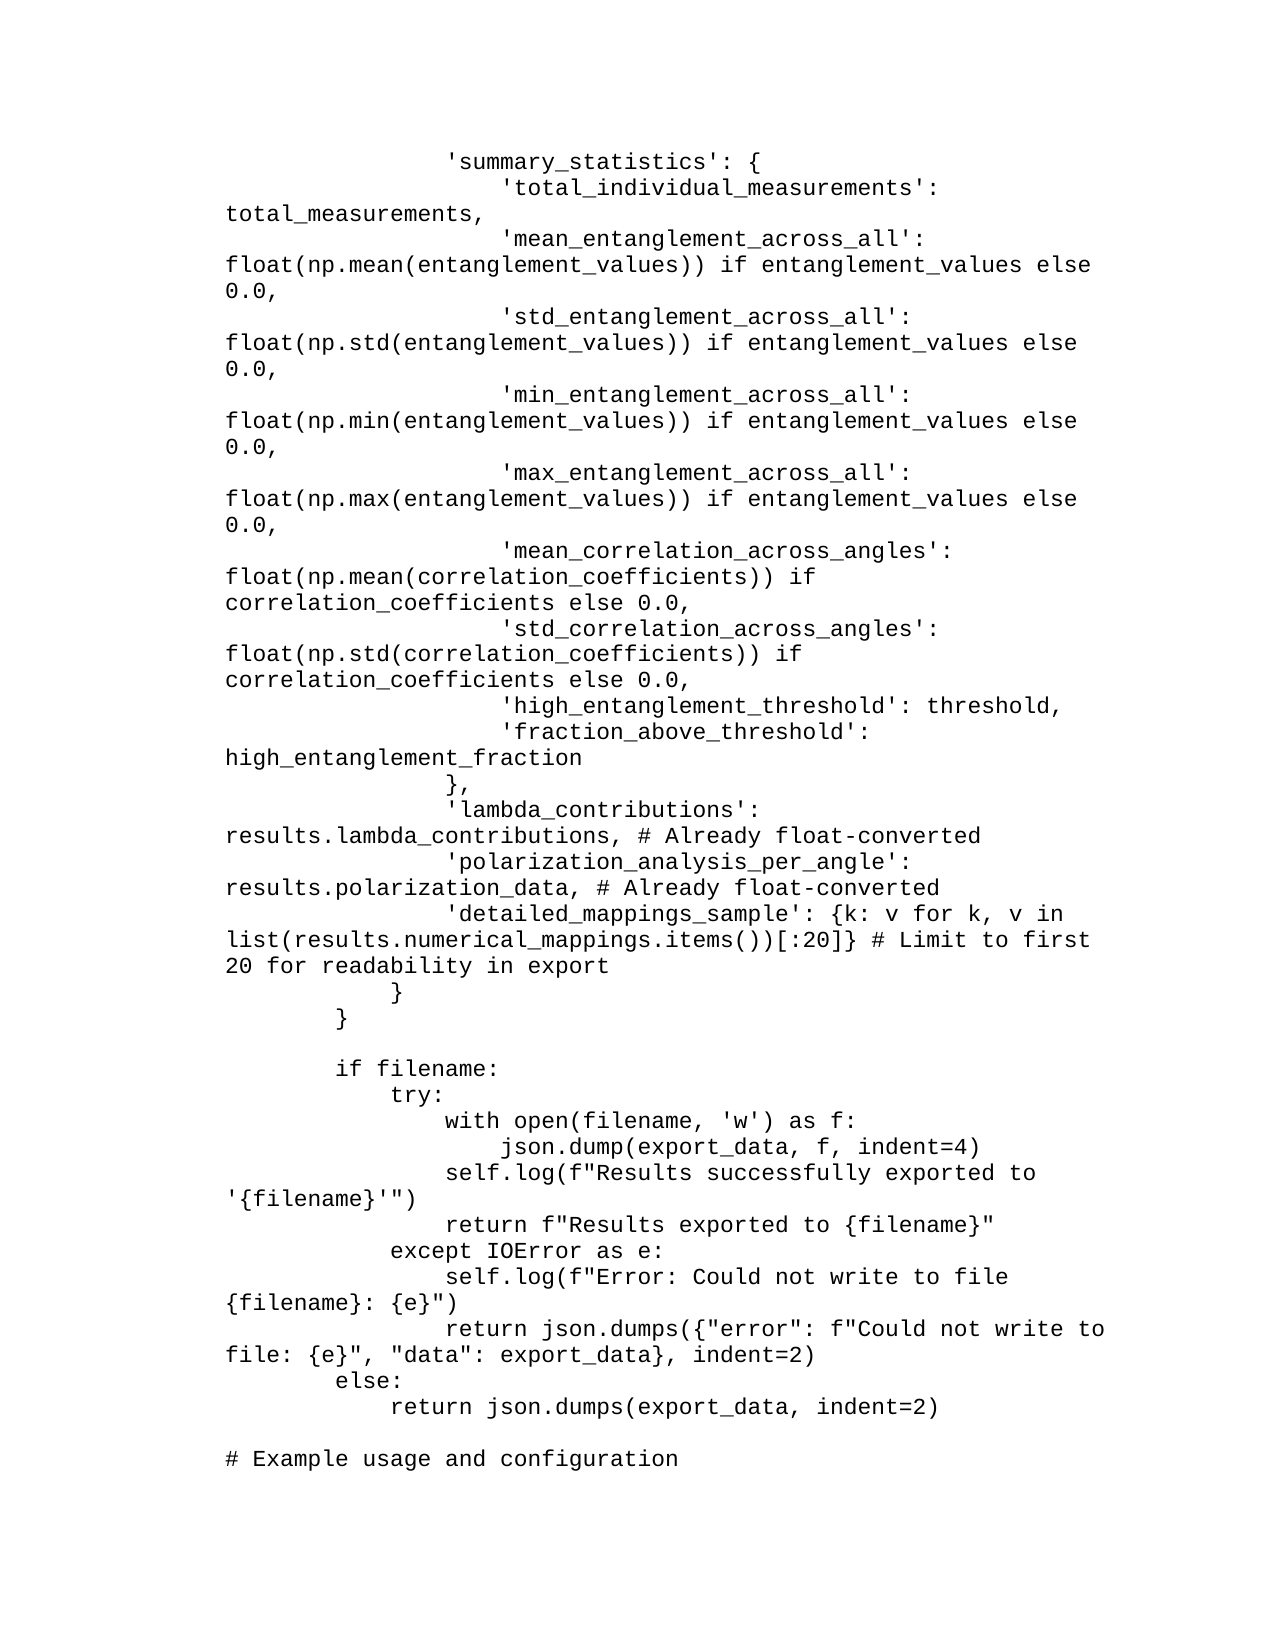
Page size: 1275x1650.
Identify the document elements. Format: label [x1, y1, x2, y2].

list [187, 150, 1125, 1499]
